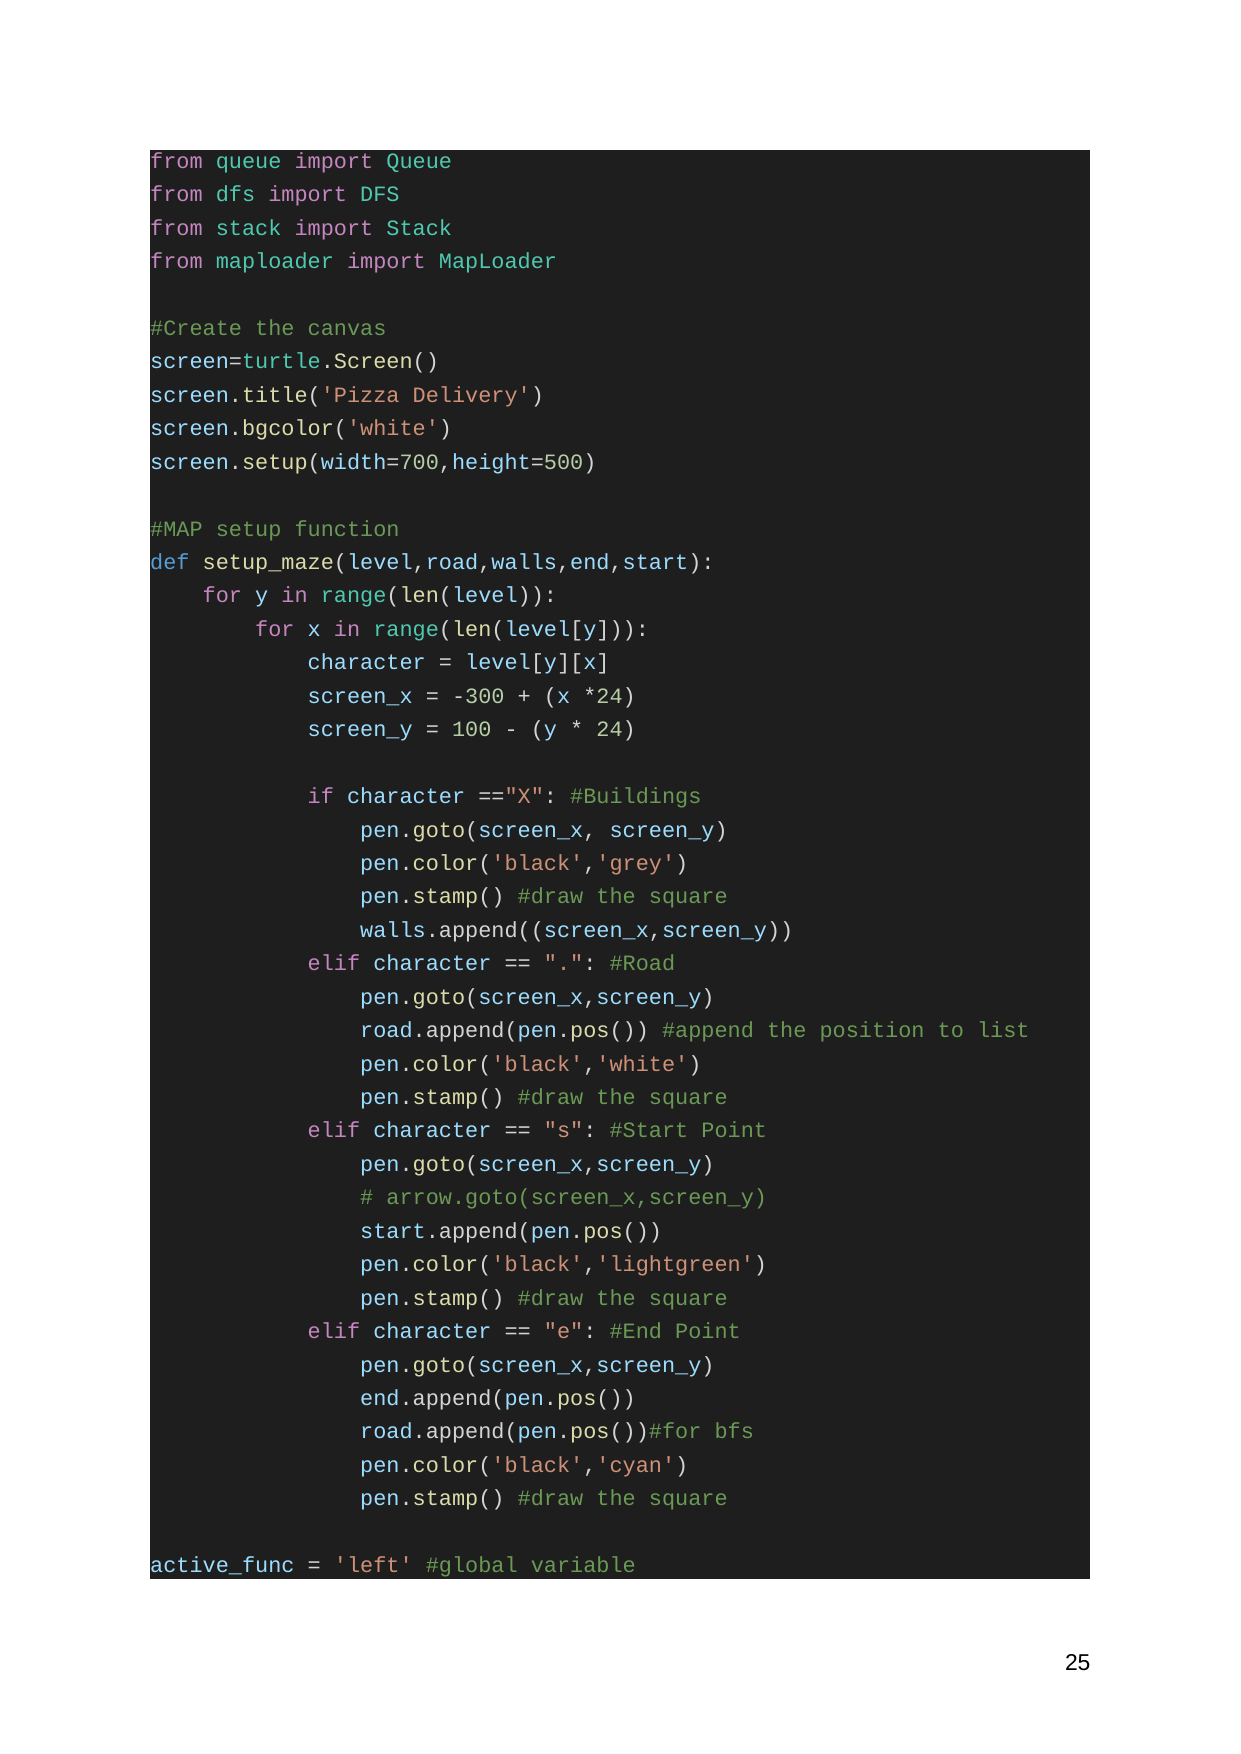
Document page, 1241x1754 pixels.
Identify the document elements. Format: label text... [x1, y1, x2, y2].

text #MAP setup function [150, 518, 1090, 543]
text #Create the canvas [150, 317, 1090, 342]
text from dfs import DFS [150, 183, 1090, 208]
text if character =="X": #Buildings [150, 785, 1090, 810]
text elif character == "s": #Start Point [150, 1120, 1090, 1144]
text elif character == ".": #Road [150, 952, 1090, 977]
text for x in range(len(level[y])): [150, 618, 1090, 643]
text # arrow.goto(screen_x,screen_y) [150, 1187, 1090, 1211]
text screen_y = 100 - (y * 24) [150, 718, 1090, 743]
text active_func = 'left' #global variable [150, 1554, 1090, 1579]
text road.append(pen.pos())#for bfs [150, 1421, 1090, 1445]
text for y in range(len(level)): [150, 585, 1090, 609]
text end.append(pen.pos()) [150, 1387, 1090, 1412]
text pen.color('black','lightgreen') [150, 1253, 1090, 1278]
text pen.color('black','white') [150, 1053, 1090, 1078]
text pen.goto(screen_x, screen_y) [150, 819, 1090, 843]
text screen=turtle.Screen() [150, 351, 1090, 375]
text pen.goto(screen_x,screen_y) [150, 1153, 1090, 1178]
text pen.stamp() #draw the square [150, 1287, 1090, 1312]
text from maploader import MapLoader [150, 250, 1090, 275]
text pen.goto(screen_x,screen_y) [150, 986, 1090, 1011]
text screen.setup(width=700,height=500) [150, 451, 1090, 476]
text pen.color('black','cyan') [150, 1454, 1090, 1479]
text road.append(pen.pos()) #append the position to list [150, 1019, 1090, 1044]
text screen.bgcolor('white') [150, 417, 1090, 442]
text pen.color('black','grey') [150, 852, 1090, 877]
text screen.title('Pizza Delivery') [150, 384, 1090, 409]
text pen.stamp() #draw the square [150, 1086, 1090, 1111]
text from queue import Queue [150, 150, 1090, 175]
text pen.goto(screen_x,screen_y) [150, 1354, 1090, 1378]
text start.append(pen.pos()) [150, 1220, 1090, 1245]
text elif character == "e": #End Point [150, 1320, 1090, 1345]
text character = level[y][x] [150, 652, 1090, 676]
text from stack import Stack [150, 217, 1090, 242]
text walls.append((screen_x,screen_y)) [150, 919, 1090, 944]
text pen.stamp() #draw the square [150, 886, 1090, 910]
text def setup_maze(level,road,walls,end,start): [150, 551, 1090, 576]
text pen.stamp() #draw the square [150, 1487, 1090, 1512]
text screen_x = -300 + (x *24) [150, 685, 1090, 710]
